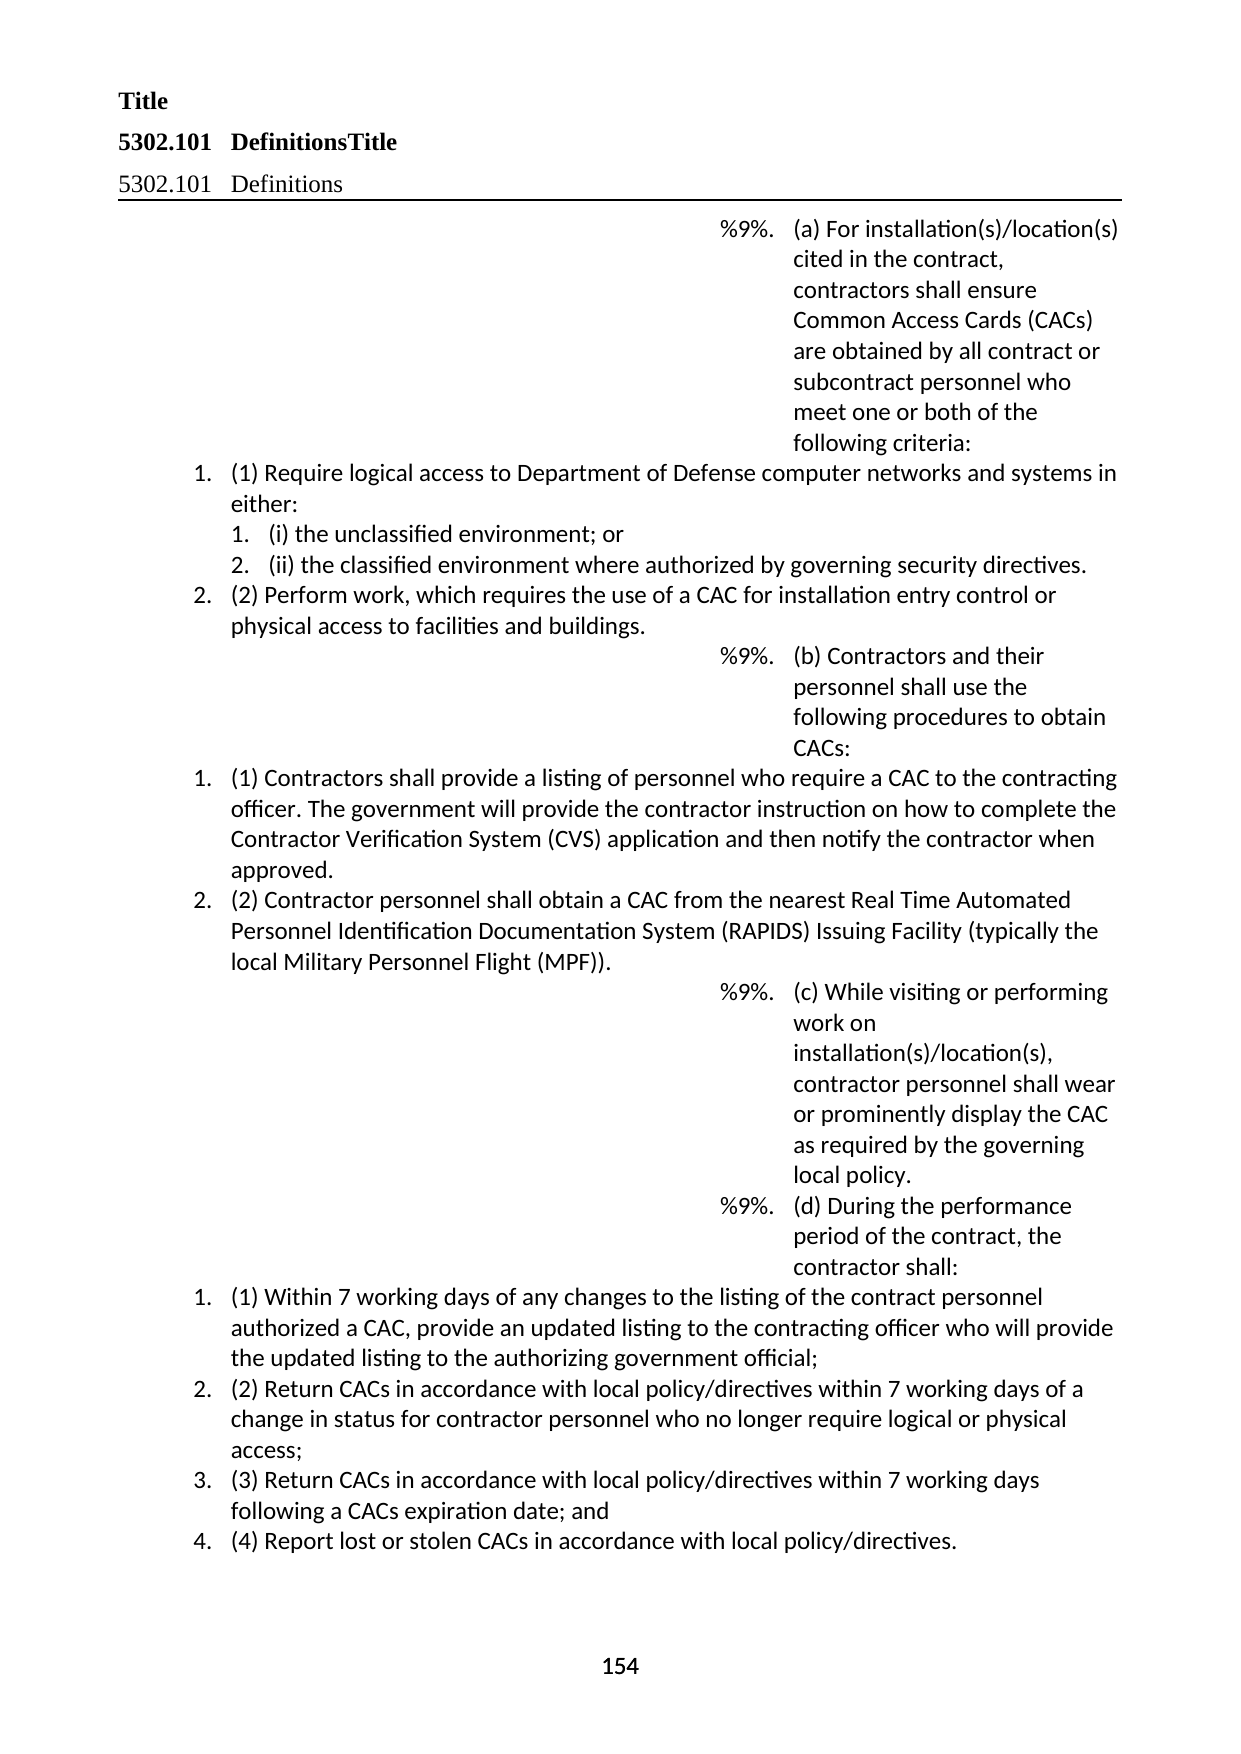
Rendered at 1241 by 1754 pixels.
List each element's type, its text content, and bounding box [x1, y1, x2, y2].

list (b) Contractors and their personnel shall use the following procedures to obtain CACs: [774, 640, 1122, 762]
list (ii) the classified environment where authorized by governing security directives. [231, 549, 1122, 579]
list (d) During the performance period of the contract, the contractor shall: [774, 1190, 1122, 1281]
list (3) Return CACs in accordance with local policy/directives within 7 working days following a CACs expiration date; and [193, 1464, 1122, 1526]
list (2) Contractor personnel shall obtain a CAC from the nearest Real Time Automated Personnel Identification Documentation System (RAPIDS) Issuing Facility (typically the local Military Personnel Flight (MPF)). [193, 884, 1122, 976]
list (i) the unclassified environment; or [231, 518, 1122, 549]
list (1) Within 7 working days of any changes to the listing of the contract personnel authorized a CAC, provide an updated listing to the contracting officer who will provide the updated listing to the authorizing government official; [193, 1281, 1122, 1373]
list (2) Perform work, which requires the use of a CAC for installation entry control or physical access to facilities and buildings. [193, 579, 1122, 640]
list (c) While visiting or performing work on installation(s)/location(s), contractor personnel shall wear or prominently display the CAC as required by the governing local policy. [774, 976, 1122, 1190]
list (1) Contractors shall provide a listing of personnel who require a CAC to the contracting officer. The government will provide the contractor instruction on how to complete the Contractor Verification System (CVS) application and then notify the contractor when approved. [193, 762, 1122, 884]
list (2) Return CACs in accordance with local policy/directives within 7 working days of a change in status for contractor personnel who no longer require logical or physical access; [193, 1373, 1122, 1464]
list (a) For installation(s)/location(s) cited in the contract, contractors shall ensure Common Access Cards (CACs) are obtained by all contract or subcontract personnel who meet one or both of the following criteria: [774, 213, 1122, 457]
list (4) Report lost or stolen CACs in accordance with local policy/directives. [193, 1526, 1122, 1556]
list (1) Require logical access to Department of Defense computer networks and systems in either: [193, 457, 1122, 518]
